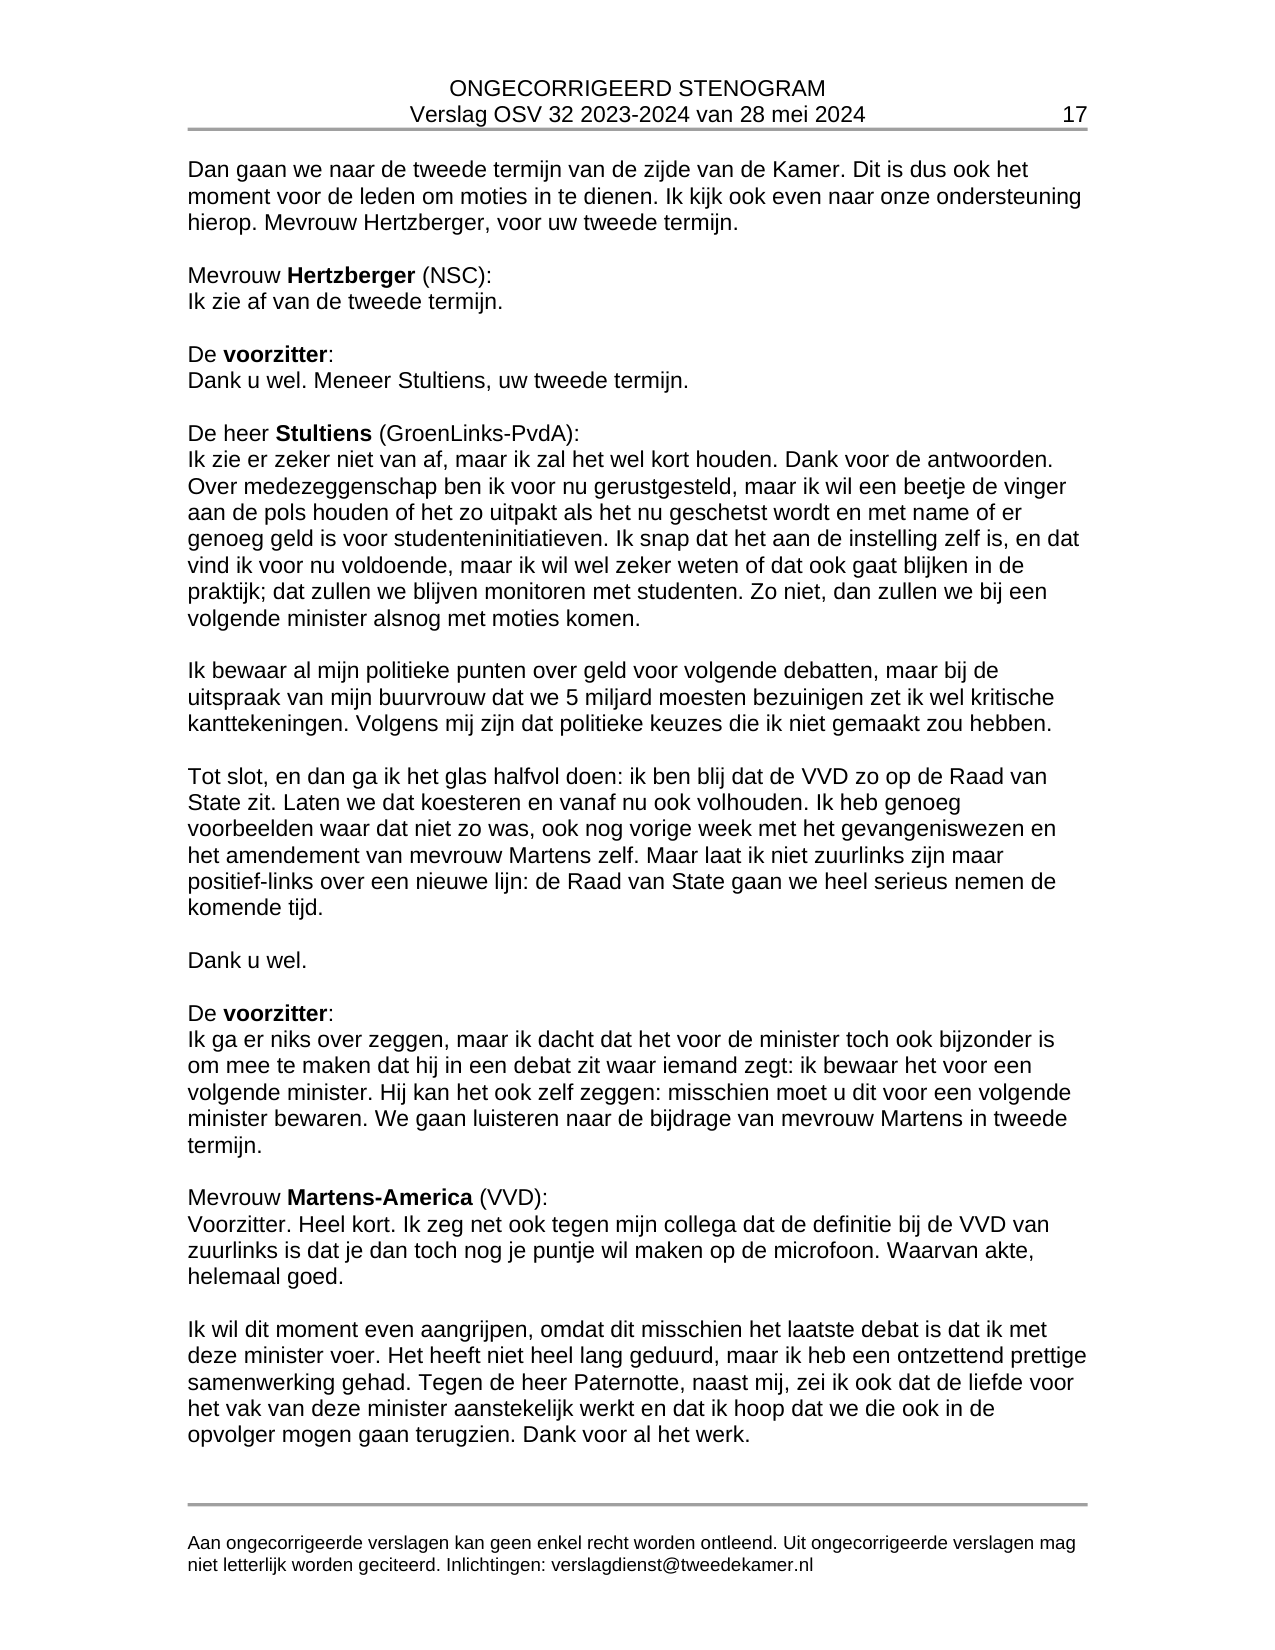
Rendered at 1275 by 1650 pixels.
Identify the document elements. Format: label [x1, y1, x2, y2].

text [187, 156, 1087, 1474]
